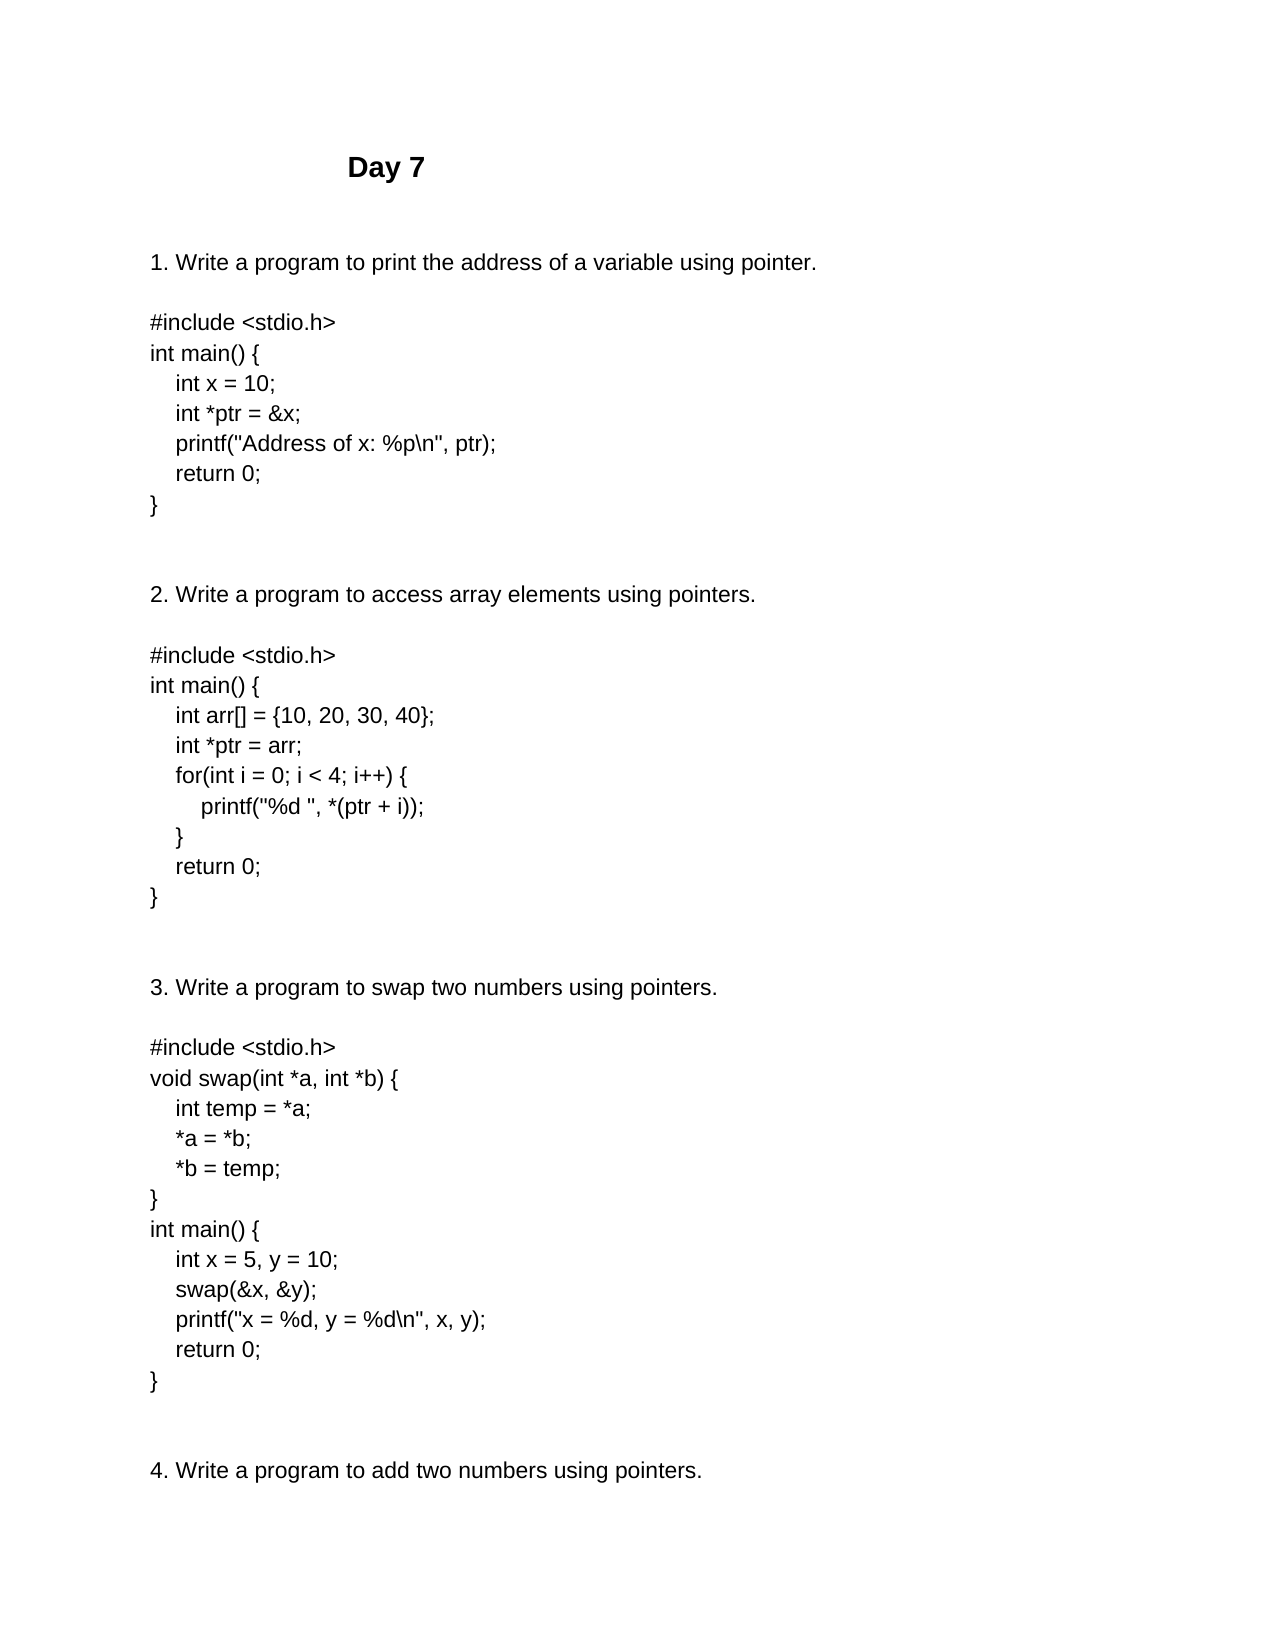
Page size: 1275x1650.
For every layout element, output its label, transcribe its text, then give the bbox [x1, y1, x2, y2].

text } [150, 883, 1125, 910]
text } [150, 823, 1125, 849]
text int main() { [150, 1216, 1125, 1242]
text int x = 5, y = 10; [150, 1246, 1125, 1272]
text printf("%d ", *(ptr + i)); [150, 793, 1125, 819]
text int main() { [150, 339, 1125, 366]
text int *ptr = arr; [150, 732, 1125, 759]
text *b = temp; [150, 1155, 1125, 1182]
text } [150, 1185, 1125, 1212]
text } [150, 491, 1125, 517]
text 2. Write a program to access array elements using pointers. [150, 581, 1125, 608]
text printf("x = %d, y = %d\n", x, y); [150, 1306, 1125, 1333]
text #include <stdio.h> [150, 1034, 1125, 1061]
text return 0; [150, 1336, 1125, 1363]
text void swap(int *a, int *b) { [150, 1064, 1125, 1091]
text #include <stdio.h> [150, 309, 1125, 336]
text printf("Address of x: %p\n", ptr); [150, 430, 1125, 457]
text return 0; [150, 853, 1125, 879]
text int x = 10; [150, 370, 1125, 396]
text swap(&x, &y); [150, 1276, 1125, 1302]
text 1. Write a program to print the address of a variable using pointer. [150, 249, 1125, 275]
text 3. Write a program to swap two numbers using pointers. [150, 974, 1125, 1000]
text } [150, 1367, 1125, 1393]
text Day 7 [150, 150, 1125, 183]
text int *ptr = &x; [150, 400, 1125, 426]
text #include <stdio.h> [150, 642, 1125, 668]
text int arr[] = {10, 20, 30, 40}; [150, 702, 1125, 728]
text for(int i = 0; i < 4; i++) { [150, 762, 1125, 789]
text int main() { [150, 672, 1125, 698]
text return 0; [150, 460, 1125, 487]
text *a = *b; [150, 1125, 1125, 1151]
text int temp = *a; [150, 1095, 1125, 1121]
text 4. Write a program to add two numbers using pointers. [150, 1457, 1125, 1484]
